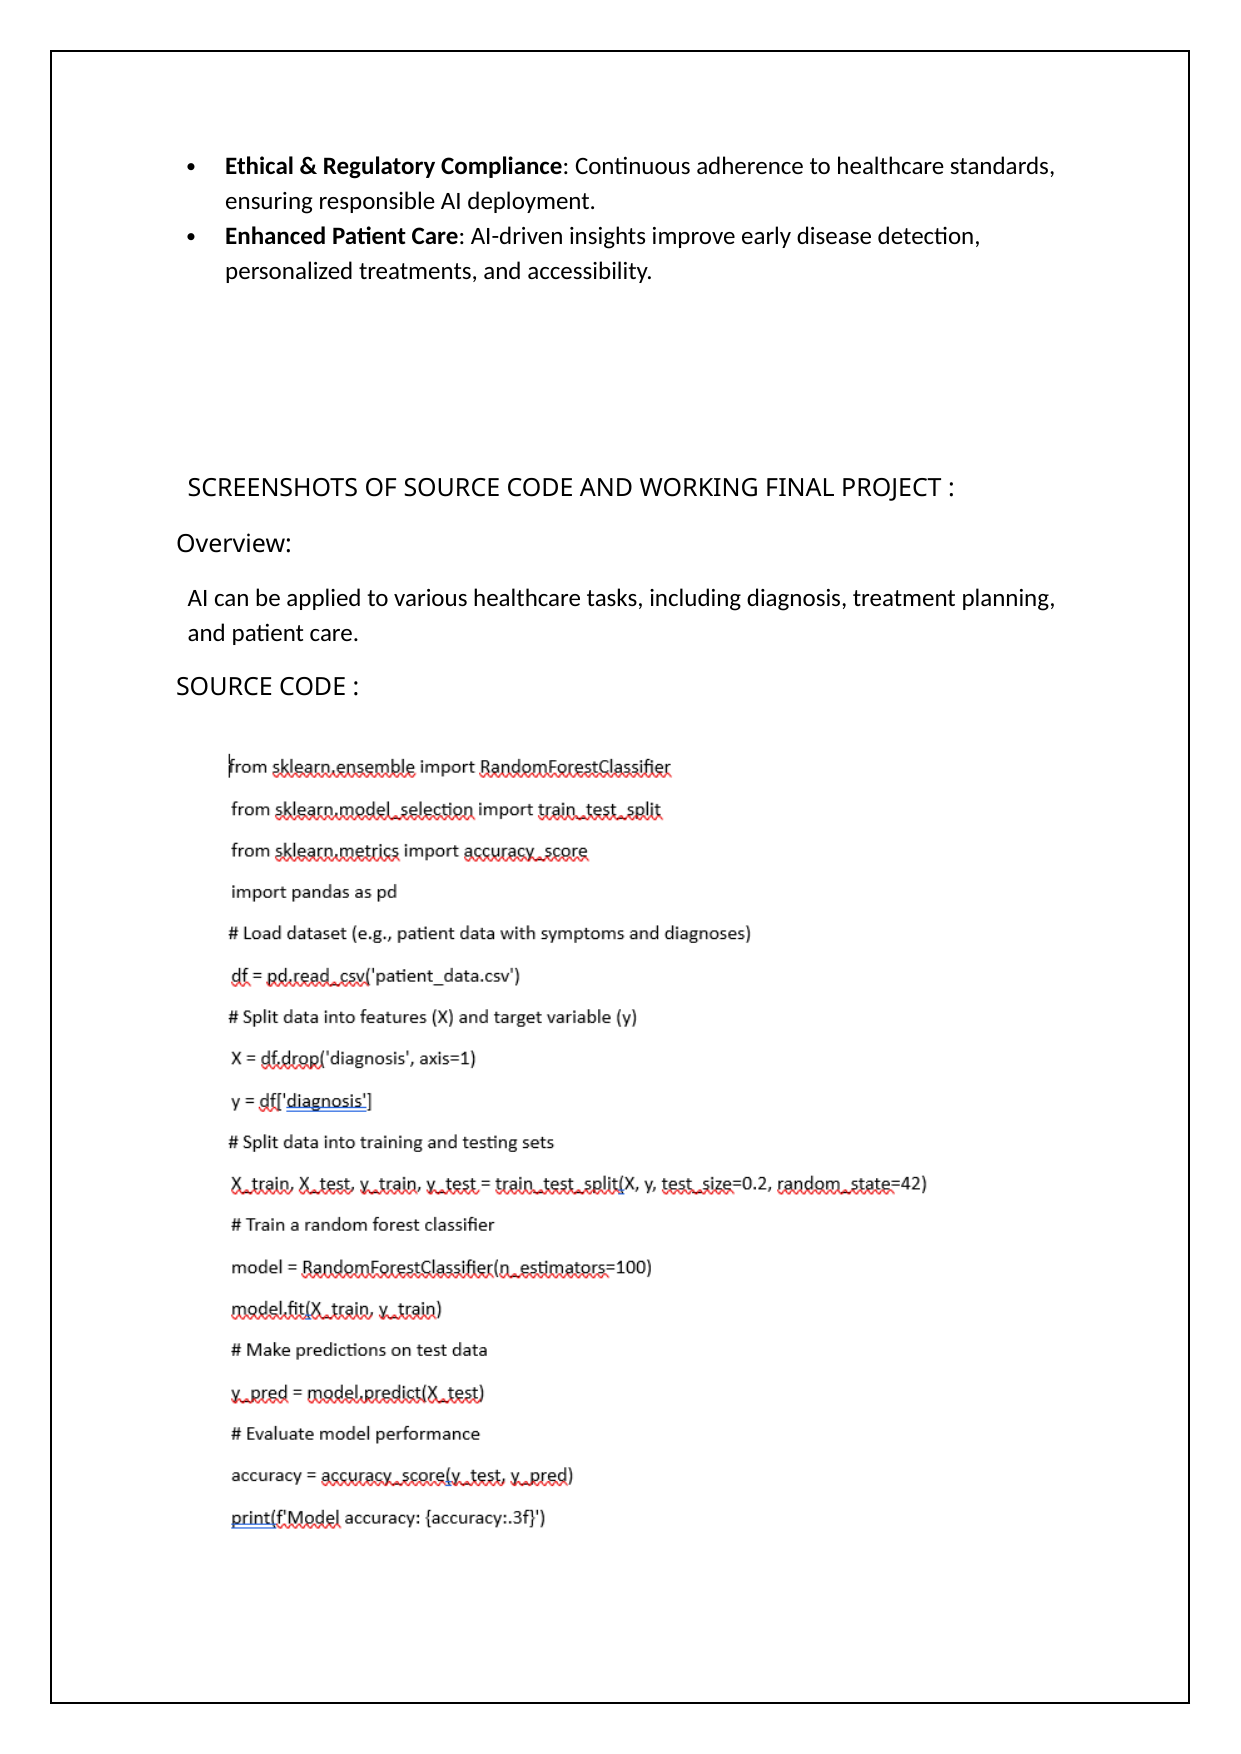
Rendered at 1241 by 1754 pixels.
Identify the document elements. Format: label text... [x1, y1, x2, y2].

picture [176, 724, 1029, 1560]
text AI can be applied to various healthcare tasks, including diagnosis, treatment planning, and patient care. [187, 582, 1090, 647]
list Ethical & Regulatory Compliance: Continuous adherence to healthcare standards, ensuring responsible AI deployment. [187, 150, 1090, 216]
text SOURCE CODE : [150, 668, 1090, 702]
text SCREENSHOTS OF SOURCE CODE AND WORKING FINAL PROJECT : [187, 470, 1090, 504]
text Overview: [150, 526, 1090, 560]
list Enhanced Patient Care: AI-driven insights improve early disease detection, personalized treatments, and accessibility. [187, 220, 1090, 286]
